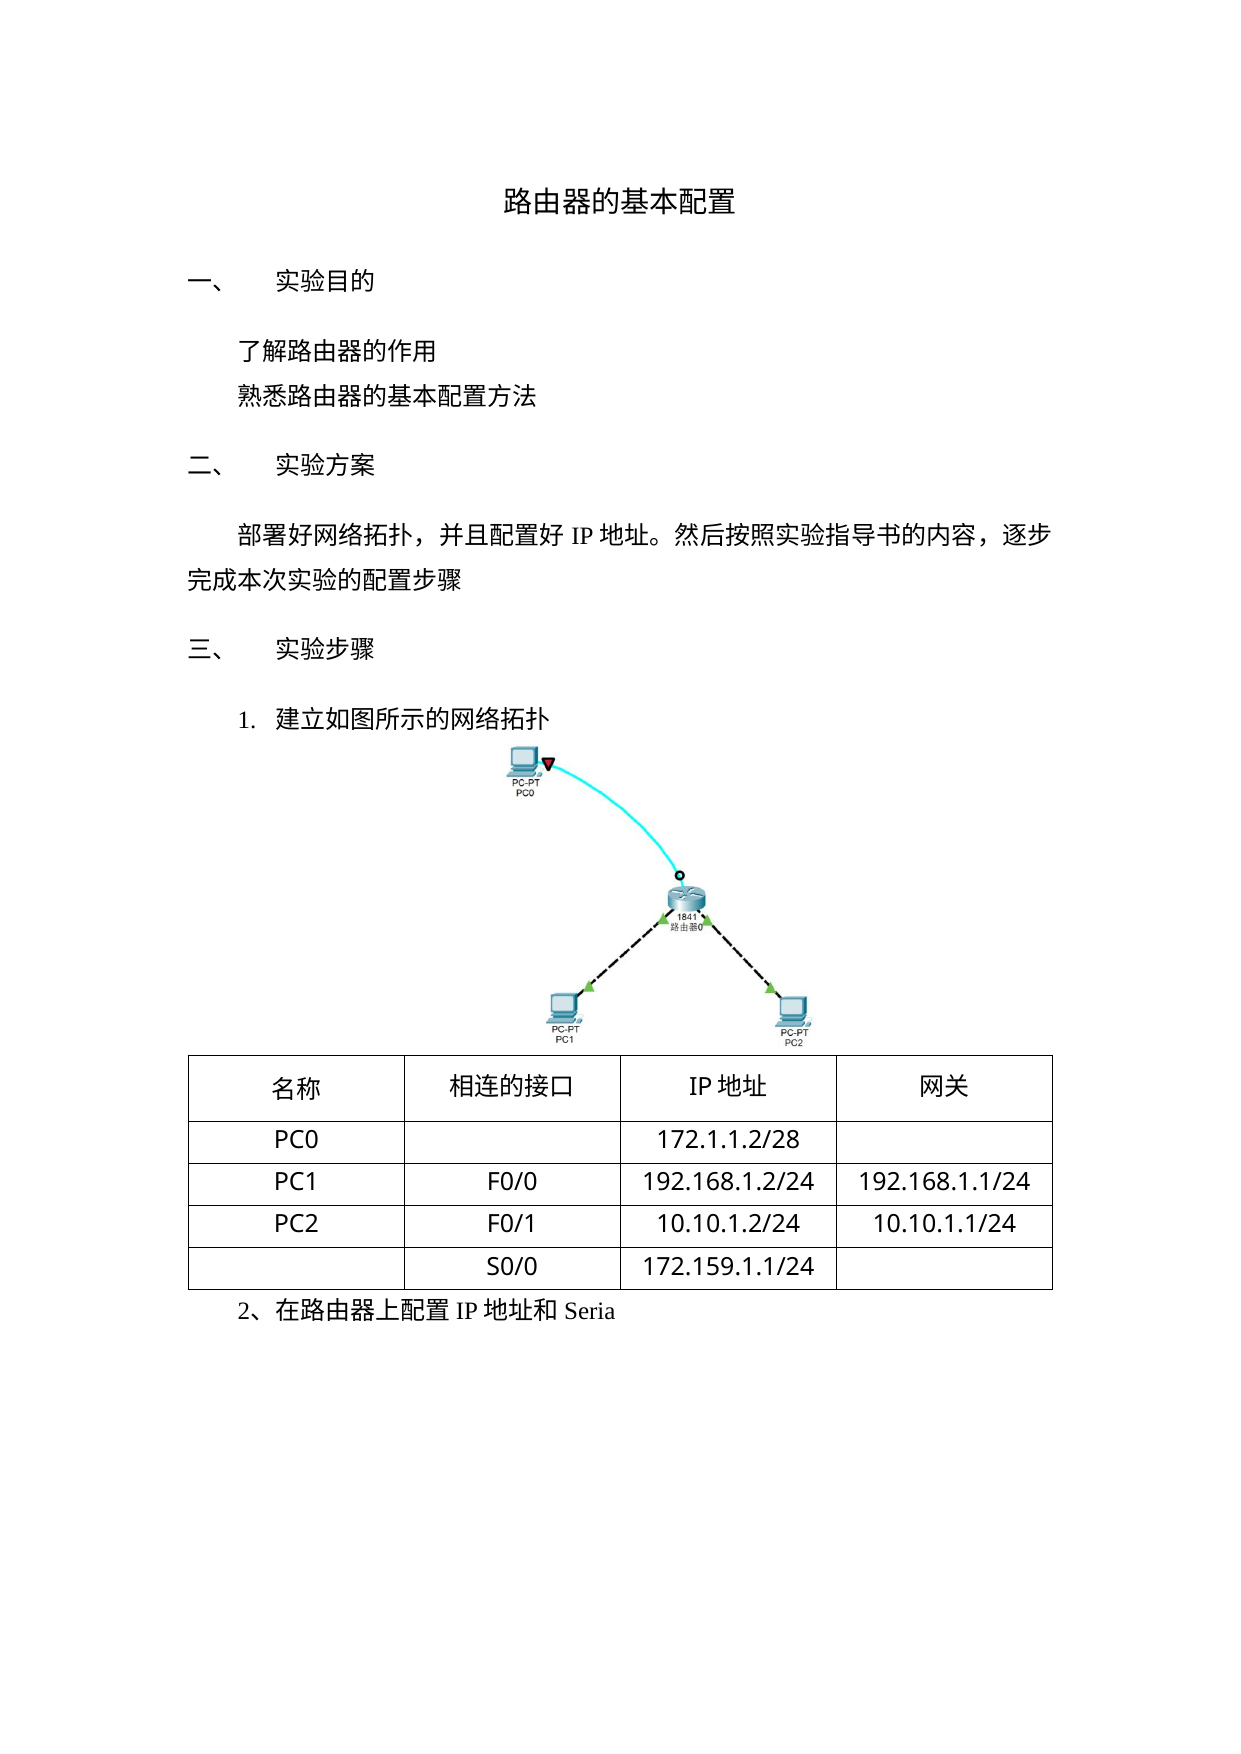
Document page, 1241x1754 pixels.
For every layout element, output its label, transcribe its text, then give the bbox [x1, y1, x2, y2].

list 实验方案 [187, 431, 1053, 496]
text 了解路由器的作用 [187, 331, 1053, 367]
table_cell PC2 [189, 1206, 404, 1247]
table_cell [189, 1248, 404, 1289]
list 建立如图所示的网络拓扑 [237, 699, 1053, 735]
table_cell S0/0 [405, 1248, 620, 1289]
table_header 名称 [189, 1056, 404, 1121]
table_cell F0/0 [405, 1164, 620, 1205]
text 熟悉路由器的基本配置方法 [187, 376, 1053, 413]
picture [502, 744, 826, 1048]
table_cell [837, 1248, 1052, 1289]
text 部署好网络拓扑，并且配置好 IP 地址。然后按照实验指导书的内容，逐步完成本次实验的配置步骤 [187, 515, 1053, 597]
list 实验目的 [187, 247, 1053, 312]
table_cell 10.10.1.1/24 [837, 1206, 1052, 1247]
table_cell 172.1.1.2/28 [621, 1122, 836, 1163]
table_cell 192.168.1.1/24 [837, 1164, 1052, 1205]
table_header 网关 [837, 1056, 1052, 1121]
table_header IP地址 [621, 1056, 836, 1121]
table_cell PC0 [189, 1122, 404, 1163]
table_cell 172.159.1.1/24 [621, 1248, 836, 1289]
table_cell 192.168.1.2/24 [621, 1164, 836, 1205]
table_cell PC1 [189, 1164, 404, 1205]
table_cell [837, 1122, 1052, 1163]
table_header 相连的接口 [405, 1056, 620, 1121]
table_cell 10.10.1.2/24 [621, 1206, 836, 1247]
table_cell F0/1 [405, 1206, 620, 1247]
table_cell [405, 1122, 620, 1163]
list 实验步骤 [187, 615, 1053, 680]
text 2、在路由器上配置 IP 地址和 Seria [187, 1290, 1053, 1327]
text 路由器的基本配置 [187, 178, 1053, 221]
